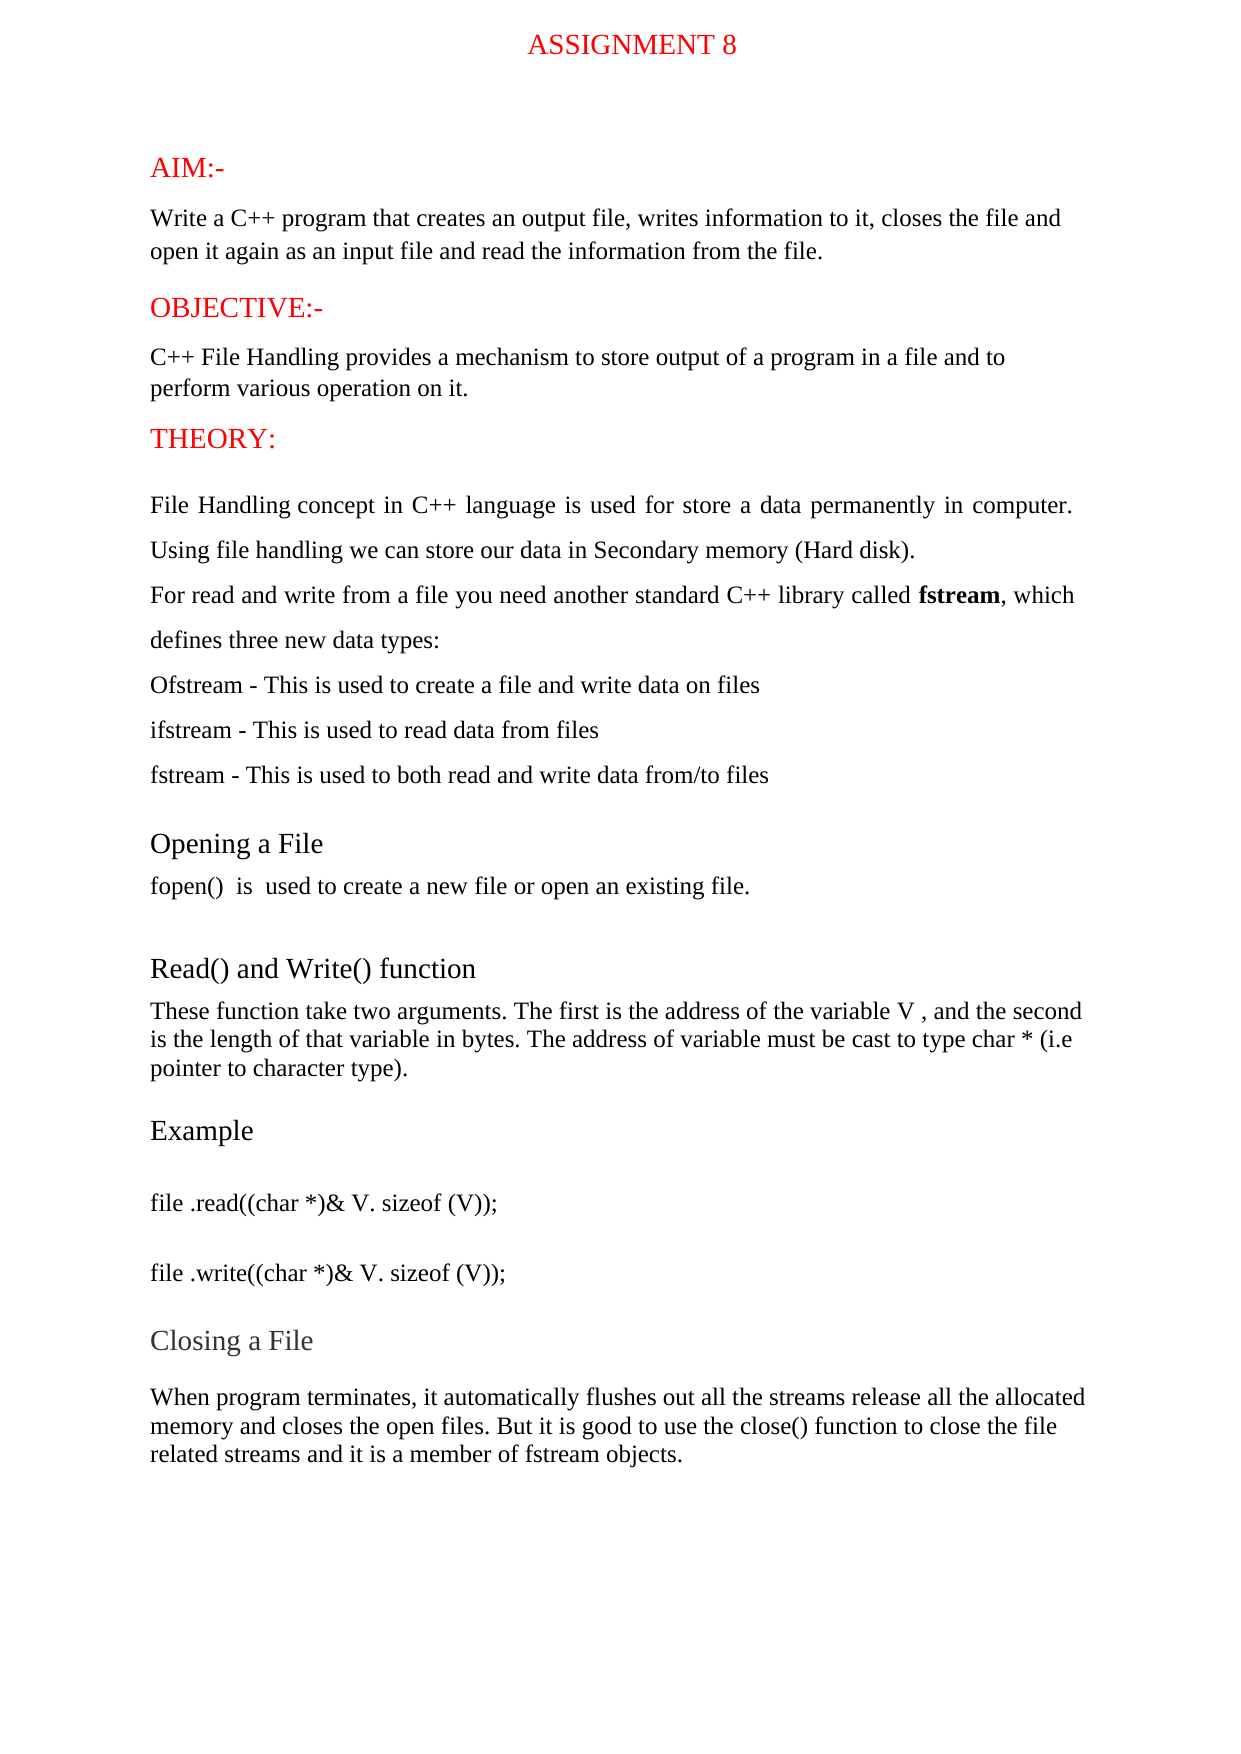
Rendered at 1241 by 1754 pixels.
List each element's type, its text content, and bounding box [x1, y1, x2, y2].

text Read() and Write() function [150, 951, 1090, 984]
text fstream - This is used to both read and write data from/to files [150, 744, 1074, 789]
text When program terminates, it automatically flushes out all the streams release all the allocated memory and closes the open files. But it is good to use the close() function to close the file related streams and it is a member of fstream objects. [150, 1382, 1090, 1468]
text file .read((char *)& V. sizeof (V)); [150, 1172, 1074, 1217]
text Ofstream - This is used to create a file and write data on files [150, 654, 1074, 699]
text OBJECTIVE:- [150, 290, 1090, 323]
text These function take two arguments. The first is the address of the variable V , and the second is the length of that variable in bytes. The address of variable must be cast to type char * (i.e pointer to character type). [150, 996, 1090, 1082]
text THEORY: [150, 421, 1090, 455]
text fopen() is used to create a new file or open an existing file. [150, 871, 1090, 900]
text ifstream - This is used to read data from files [150, 699, 1074, 744]
text Closing a File [150, 1312, 1074, 1357]
text Opening a File [150, 827, 1090, 860]
text file .write((char *)& V. sizeof (V)); [150, 1242, 1074, 1287]
text Write a C++ program that creates an output file, writes information to it, closes the file and open it again as an input file and read the information from the file. [150, 203, 1090, 264]
text C++ File Handling provides a mechanism to store output of a program in a file and to perform various operation on it. [150, 342, 1090, 402]
text Example [150, 1102, 1074, 1147]
text For read and write from a file you need another standard C++ library called fstream, which defines three new data types: [150, 564, 1074, 654]
text AIM:- [150, 150, 1090, 183]
text File Handling concept in C++ language is used for store a data permanently in computer. Using file handling we can store our data in Secondary memory (Hard disk). [150, 474, 1074, 564]
